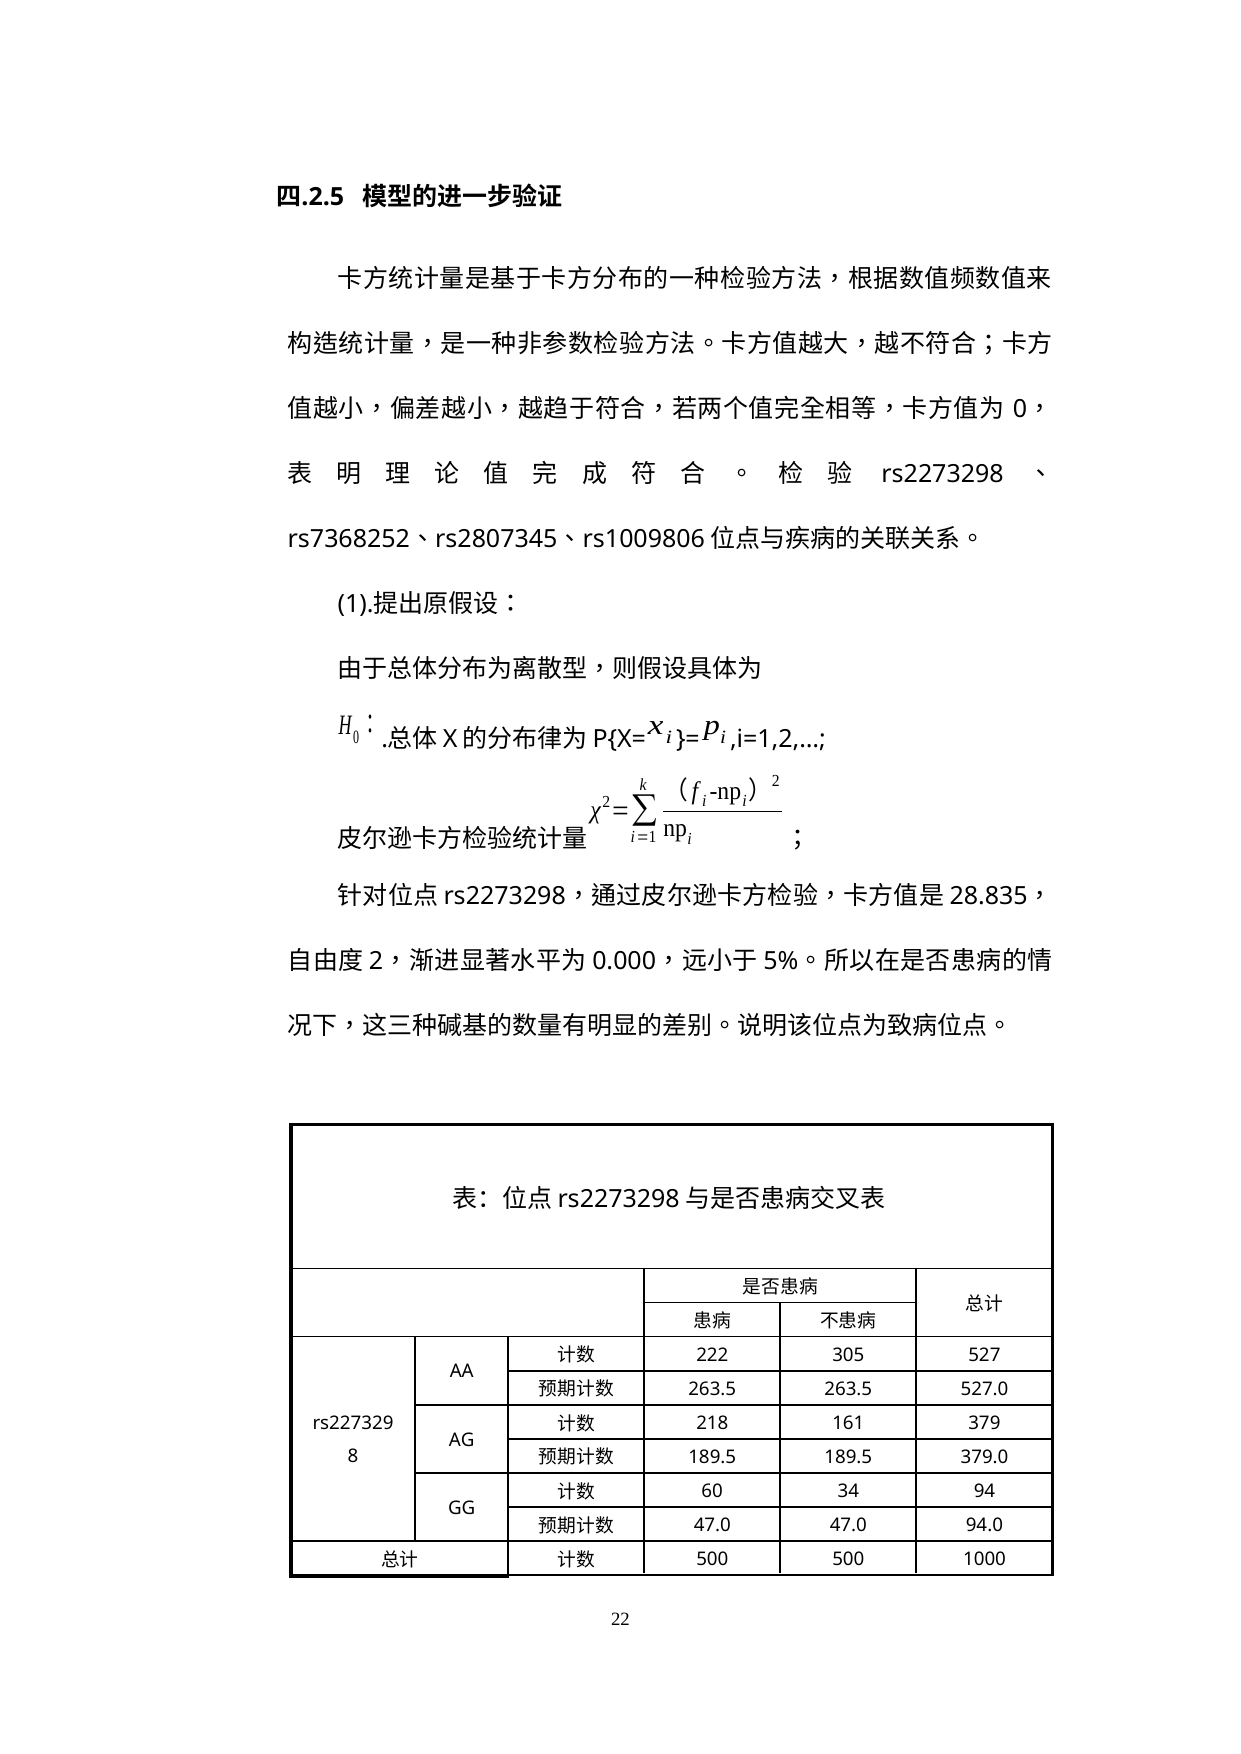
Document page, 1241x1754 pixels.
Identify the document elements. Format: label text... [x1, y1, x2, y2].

table_cell rs2273298 [293, 1337, 414, 1540]
table_cell 预期计数 [509, 1440, 643, 1472]
table_cell 患病 [645, 1303, 779, 1336]
text 皮尔逊卡方检验统计量； [287, 765, 1053, 863]
table_cell 预期计数 [509, 1372, 643, 1404]
table_cell 计数 [509, 1337, 643, 1370]
text 卡方统计量是基于卡方分布的一种检验方法，根据数值频数值来构造统计量，是一种非参数检验方法。卡方值越大，越不符合；卡方值越小，偏差越小，越趋于符合，若两个值完全相等，卡方值为0，表明理论值完成符合。检验rs2273298、 rs7368252、rs2807345、rs1009806位点与疾病的关联关系。 [287, 245, 1053, 570]
table_cell AA [416, 1337, 507, 1404]
table_cell 预期计数 [509, 1508, 643, 1540]
table_cell 189.5 [781, 1440, 915, 1472]
table_cell 47.0 [645, 1508, 779, 1540]
table_cell 500 [644, 1542, 780, 1574]
table_cell 379.0 [917, 1440, 1051, 1472]
table_cell 527.0 [917, 1372, 1051, 1404]
table_cell 是否患病 [645, 1269, 915, 1302]
table_cell 218 [645, 1406, 779, 1438]
text .总体X的分布律为P{X=}=,i=1,2,…; [287, 700, 1053, 765]
table_cell 计数 [509, 1406, 643, 1438]
table_cell 60 [645, 1474, 779, 1506]
table_cell 305 [781, 1337, 915, 1370]
table_cell 1000 [916, 1542, 1051, 1574]
table_cell [293, 1269, 643, 1336]
table_cell 计数 [509, 1474, 643, 1506]
table_cell 总计 [293, 1542, 507, 1574]
table_header 表：位点rs2273298与是否患病交叉表 [293, 1126, 1051, 1268]
table_cell 总计 [917, 1269, 1051, 1336]
table_cell 不患病 [781, 1303, 915, 1336]
text 模型的进一步验证 [276, 162, 1053, 227]
table_cell 94 [917, 1474, 1051, 1506]
table_cell 189.5 [645, 1440, 779, 1472]
table_cell 222 [645, 1337, 779, 1370]
text 由于总体分布为离散型，则假设具体为 [287, 635, 1053, 700]
table_cell 263.5 [645, 1372, 779, 1404]
table_cell 379 [917, 1406, 1051, 1438]
text 针对位点rs2273298，通过皮尔逊卡方检验，卡方值是28.835，自由度2，渐进显著水平为0.000，远小于5%。所以在是否患病的情况下，这三种碱基的数量有明显的差别。说明该位点为致病位点。 [287, 863, 1053, 1058]
table_cell 500 [780, 1542, 916, 1574]
table_cell 263.5 [781, 1372, 915, 1404]
table_cell 527 [917, 1337, 1051, 1370]
table_cell 161 [781, 1406, 915, 1438]
table_cell GG [416, 1474, 507, 1540]
table_cell AG [416, 1406, 507, 1472]
table_cell 计数 [509, 1542, 644, 1574]
table_cell 94.0 [917, 1508, 1051, 1540]
table_cell 47.0 [781, 1508, 915, 1540]
table_cell 34 [781, 1474, 915, 1506]
text (1).提出原假设： [287, 570, 1053, 635]
